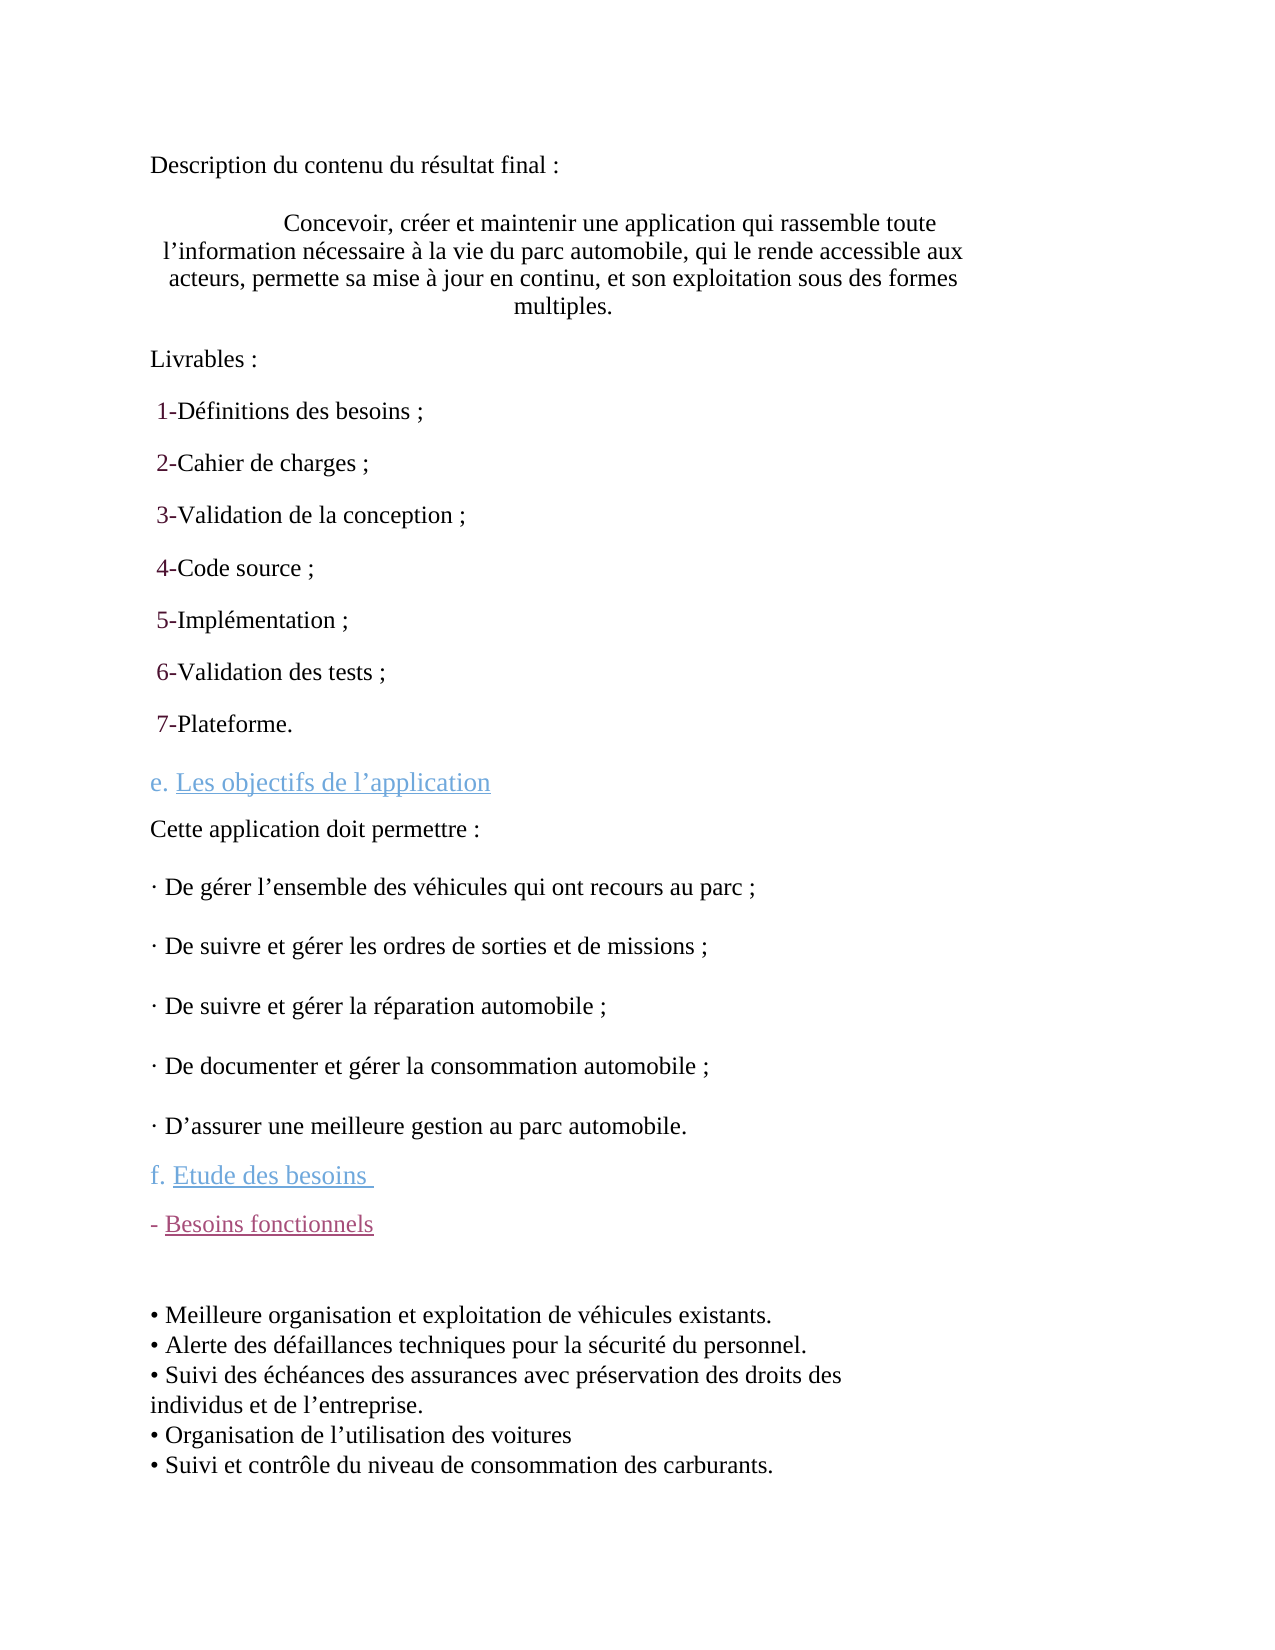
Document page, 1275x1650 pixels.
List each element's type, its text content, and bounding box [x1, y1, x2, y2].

text • Suivi des échéances des assurances avec préservation des droits des individus et de l’entreprise. [150, 1360, 853, 1418]
text • Alerte des défaillances techniques pour la sécurité du personnel. [150, 1331, 1125, 1359]
text • Suivi et contrôle du niveau de consommation des carburants. [150, 1450, 1125, 1478]
text · De suivre et gérer la réparation automobile ; [150, 991, 1125, 1020]
text Description du contenu du résultat final : [150, 150, 1125, 179]
text • Meilleure organisation et exploitation de véhicules existants. [150, 1300, 1125, 1329]
text Livrables : [150, 344, 1125, 373]
text · De gérer l’ensemble des véhicules qui ont recours au parc ; [150, 872, 1125, 901]
text 7-Plateforme. [150, 709, 1125, 738]
text e. Les objectifs de l’application [150, 766, 1125, 797]
text 3-Validation de la conception ; [150, 500, 1125, 529]
text 6-Validation des tests ; [150, 657, 1125, 686]
text - Besoins fonctionnels [150, 1209, 1125, 1238]
text · D’assurer une meilleure gestion au parc automobile. [150, 1111, 1125, 1140]
text Concevoir, créer et maintenir une application qui rassemble toute l’information nécessaire à la vie du parc automobile, qui le rende accessible aux acteurs, permette sa mise à jour en continu, et son exploitation sous des formes multiples. [150, 209, 976, 320]
text Cette application doit permettre : [150, 814, 1125, 843]
text · De suivre et gérer les ordres de sorties et de missions ; [150, 931, 1125, 960]
text 1-Définitions des besoins ; [150, 396, 1125, 425]
text 2-Cahier de charges ; [150, 448, 1125, 477]
text 4-Code source ; [150, 553, 1125, 582]
text · De documenter et gérer la consommation automobile ; [150, 1051, 1125, 1080]
text 5-Implémentation ; [150, 605, 1125, 634]
text f. Etude des besoins [150, 1159, 1125, 1190]
text • Organisation de l’utilisation des voitures [150, 1420, 853, 1449]
